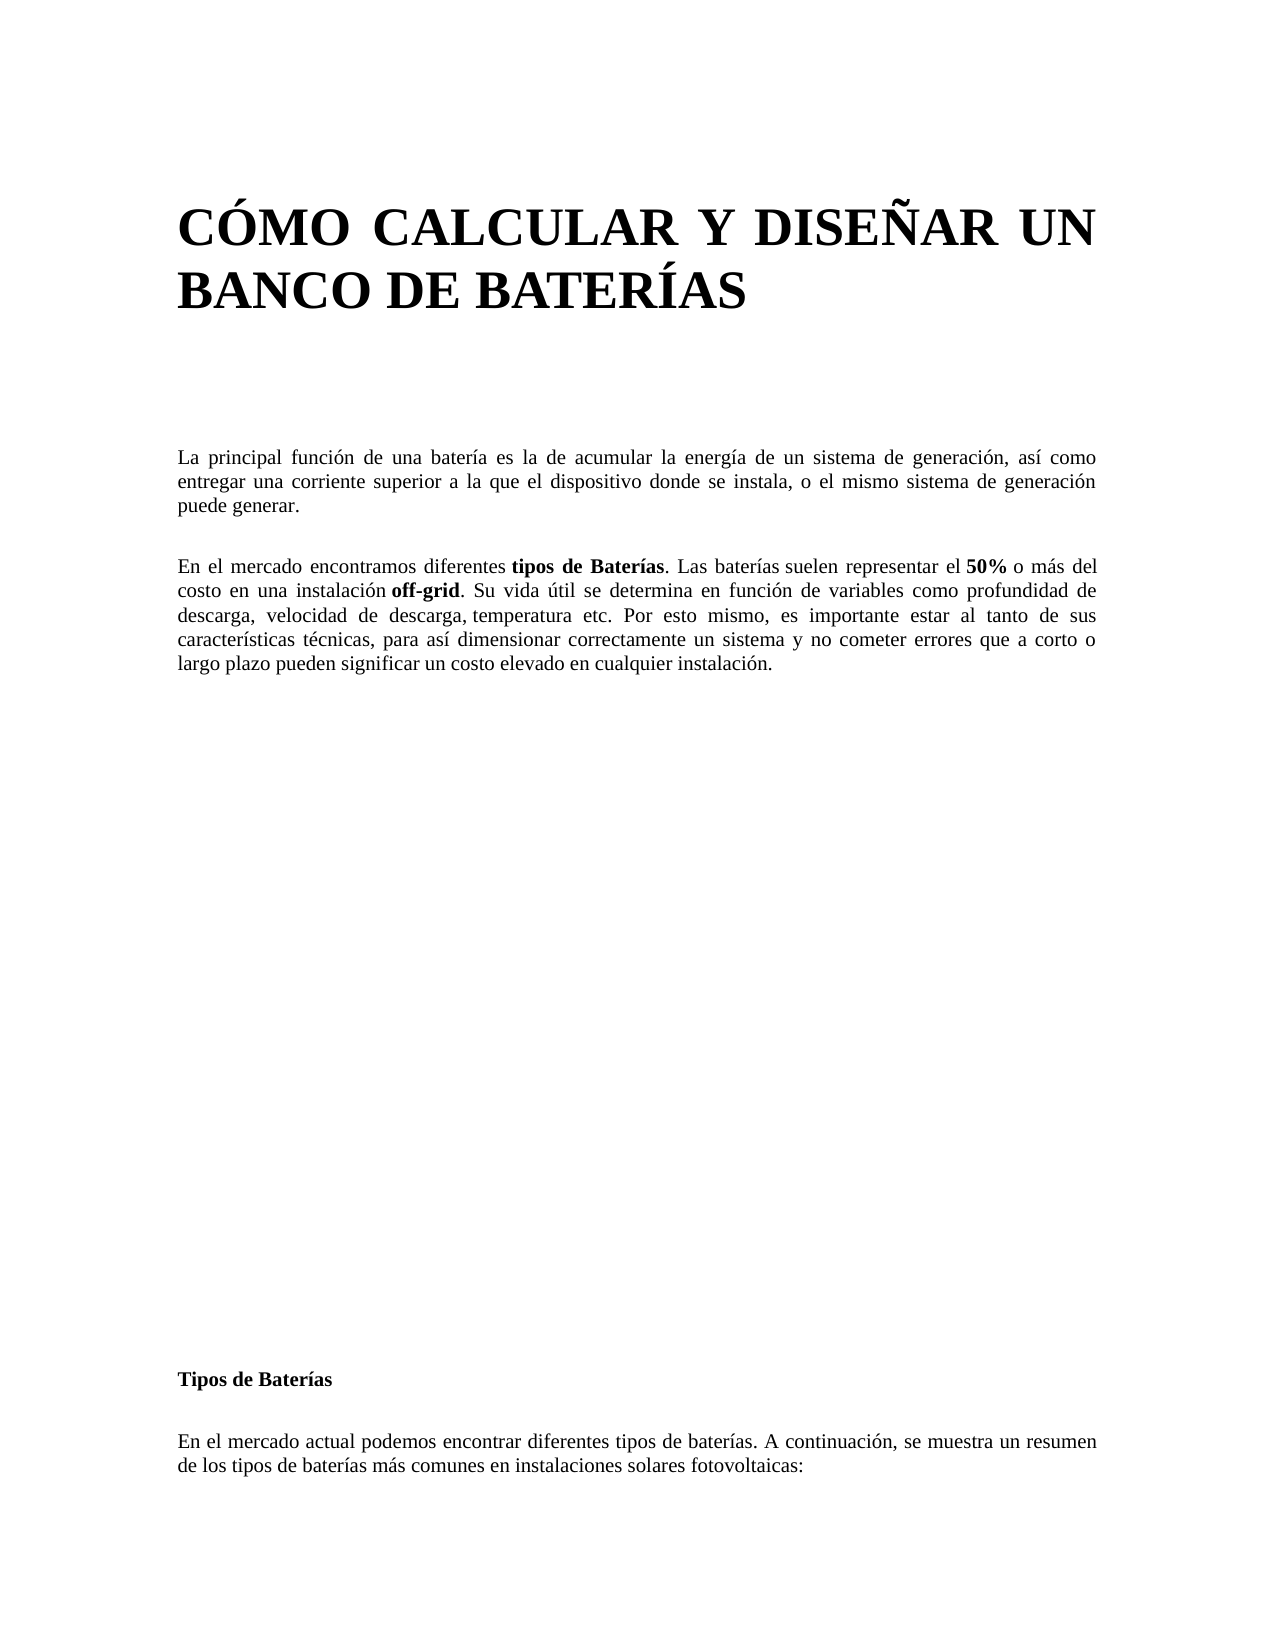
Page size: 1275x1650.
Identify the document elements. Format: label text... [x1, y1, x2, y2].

text La principal función de una batería es la de acumular la energía de un sistema de generación, así como entregar una corriente superior a la que el dispositivo donde se instala, o el mismo sistema de generación puede generar. [177, 445, 1098, 517]
text En el mercado encontramos diferentes tipos de Baterías. Las baterías suelen representar el 50% o más del costo en una instalación off-grid. Su vida útil se determina en función de variables como profundidad de descarga, velocidad de descarga, temperatura etc. Por esto mismo, es importante estar al tanto de sus características técnicas, para así dimensionar correctamente un sistema y no cometer errores que a corto o largo plazo pueden significar un costo elevado en cualquier instalación. [177, 554, 1098, 675]
text Tipos de Baterías [177, 1367, 1098, 1391]
subtitle CÓMO CALCULAR Y DISEÑAR UN BANCO DE BATERÍAS [177, 195, 1098, 320]
text En el mercado actual podemos encontrar diferentes tipos de baterías. A continuación, se muestra un resumen de los tipos de baterías más comunes en instalaciones solares fotovoltaicas: [177, 1428, 1098, 1477]
